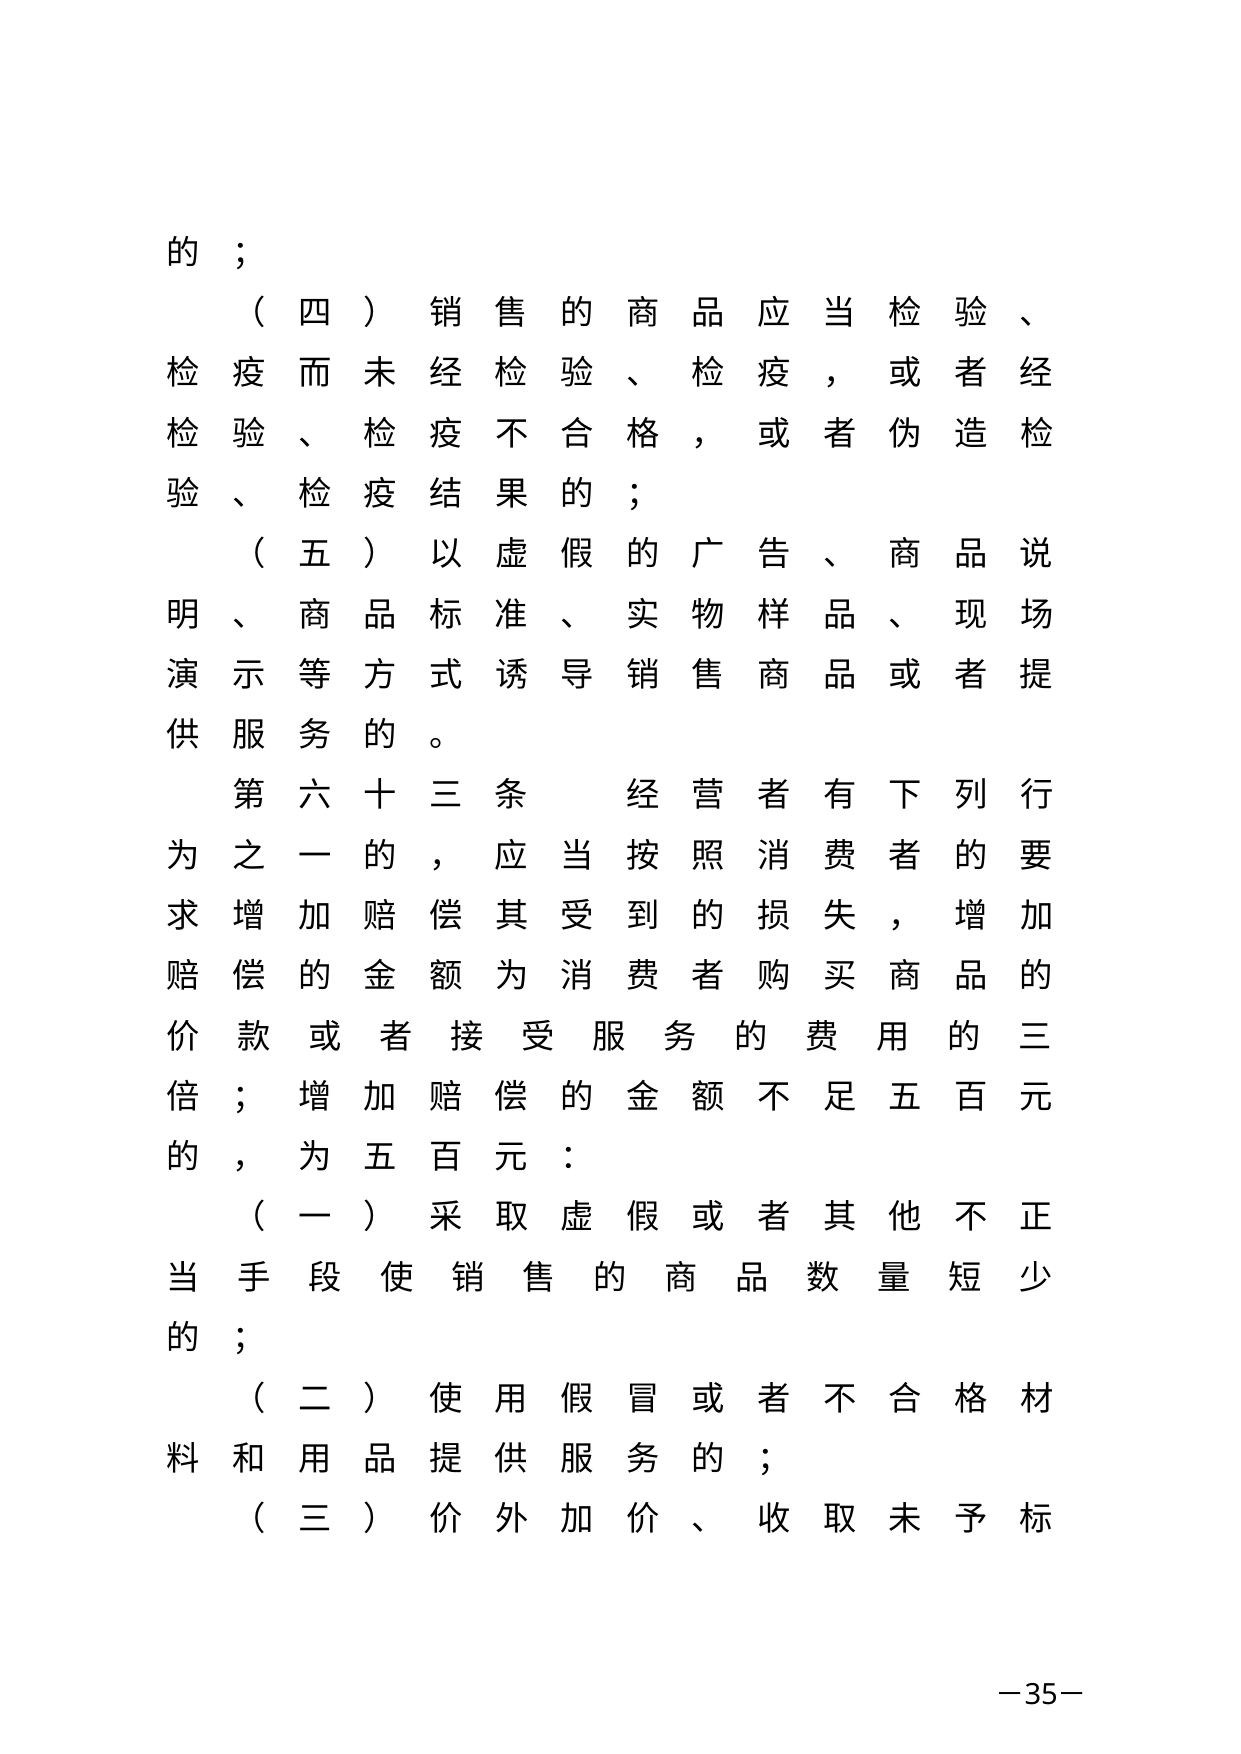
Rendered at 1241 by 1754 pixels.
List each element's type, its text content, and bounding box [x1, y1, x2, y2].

text （一）采取虚假或者其他不正当手段使销售的商品数量短少的； [167, 1184, 1085, 1365]
text 第六十三条 经营者有下列行为之一的，应当按照消费者的要求增加赔偿其受到的损失，增加赔偿的金额为消费者购买商品的价款或者接受服务的费用的三倍；增加赔偿的金额不足五百元的，为五百元： [167, 762, 1085, 1184]
text （二）使用假冒或者不合格材料和用品提供服务的； [167, 1365, 1085, 1486]
text （四）销售的商品应当检验、检疫而未经检验、检疫，或者经检验、检疫不合格，或者伪造检验、检疫结果的； [167, 280, 1085, 521]
text （五）以虚假的广告、商品说明、商品标准、实物样品、现场演示等方式诱导销售商品或者提供服务的。 [167, 521, 1085, 762]
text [167, 1486, 1085, 1546]
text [167, 219, 1085, 280]
